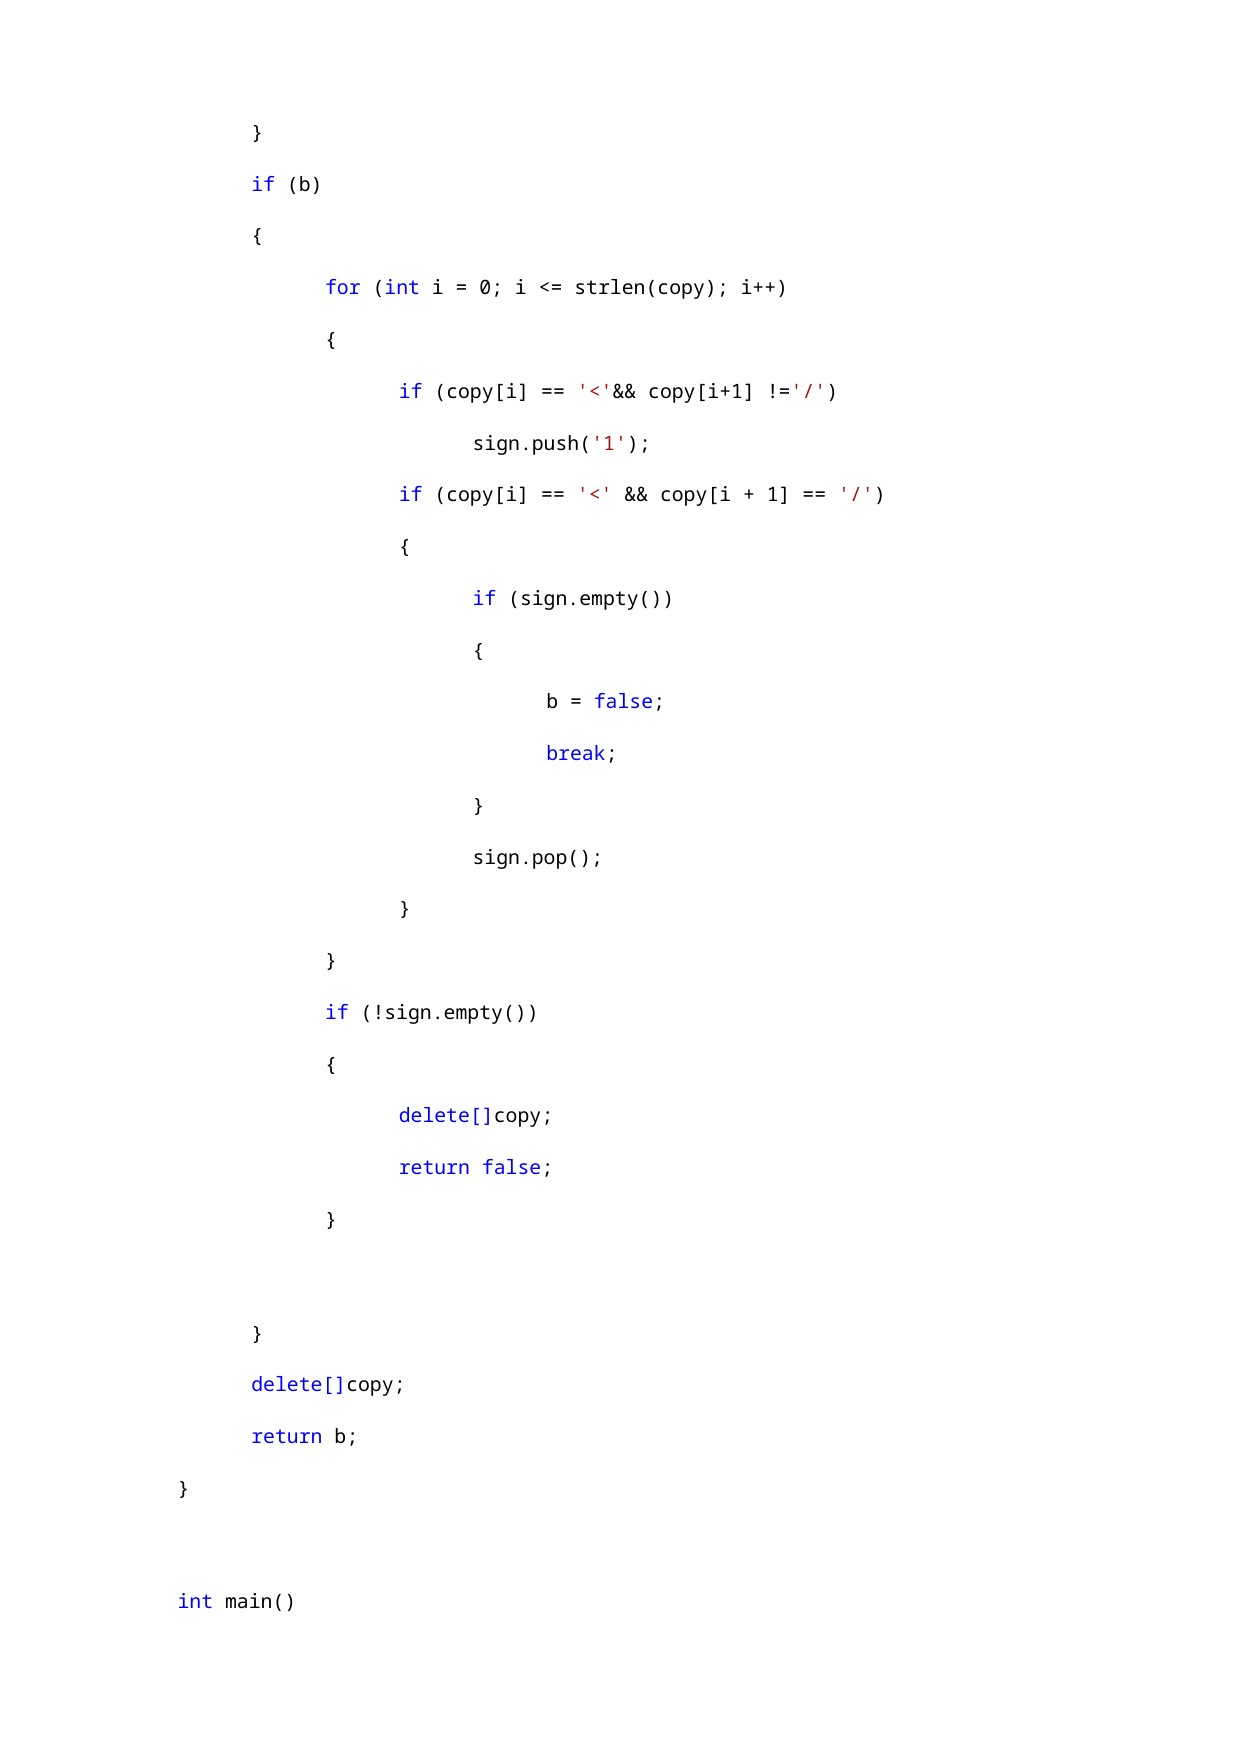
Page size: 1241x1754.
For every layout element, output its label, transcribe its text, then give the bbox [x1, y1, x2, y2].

text } [177, 1474, 1152, 1501]
text { [177, 636, 1152, 663]
text delete[]copy; [177, 1371, 1152, 1398]
text delete[]copy; [177, 1102, 1152, 1129]
text } [177, 946, 1152, 973]
text { [177, 532, 1152, 559]
text return b; [177, 1422, 1152, 1449]
text } [177, 895, 1152, 922]
text b = false; [177, 688, 1152, 714]
text { [177, 1050, 1152, 1077]
text if (copy[i] == '<' && copy[i + 1] == '/') [177, 481, 1152, 507]
text break; [177, 739, 1152, 766]
text int main() [177, 1588, 1152, 1615]
text if (copy[i] == '<'&& copy[i+1] !='/') [177, 377, 1152, 404]
text for (int i = 0; i <= strlen(copy); i++) [177, 273, 1152, 300]
text if (sign.empty()) [177, 584, 1152, 611]
text } [177, 118, 1152, 145]
text return false; [177, 1153, 1152, 1181]
text if (!sign.empty()) [177, 998, 1152, 1025]
text sign.push('1'); [177, 429, 1152, 456]
text } [177, 791, 1152, 818]
text if (b) [177, 170, 1152, 197]
text } [177, 1205, 1152, 1232]
text } [177, 1319, 1152, 1346]
text { [177, 325, 1152, 352]
text { [177, 222, 1152, 249]
text sign.pop(); [177, 843, 1152, 870]
